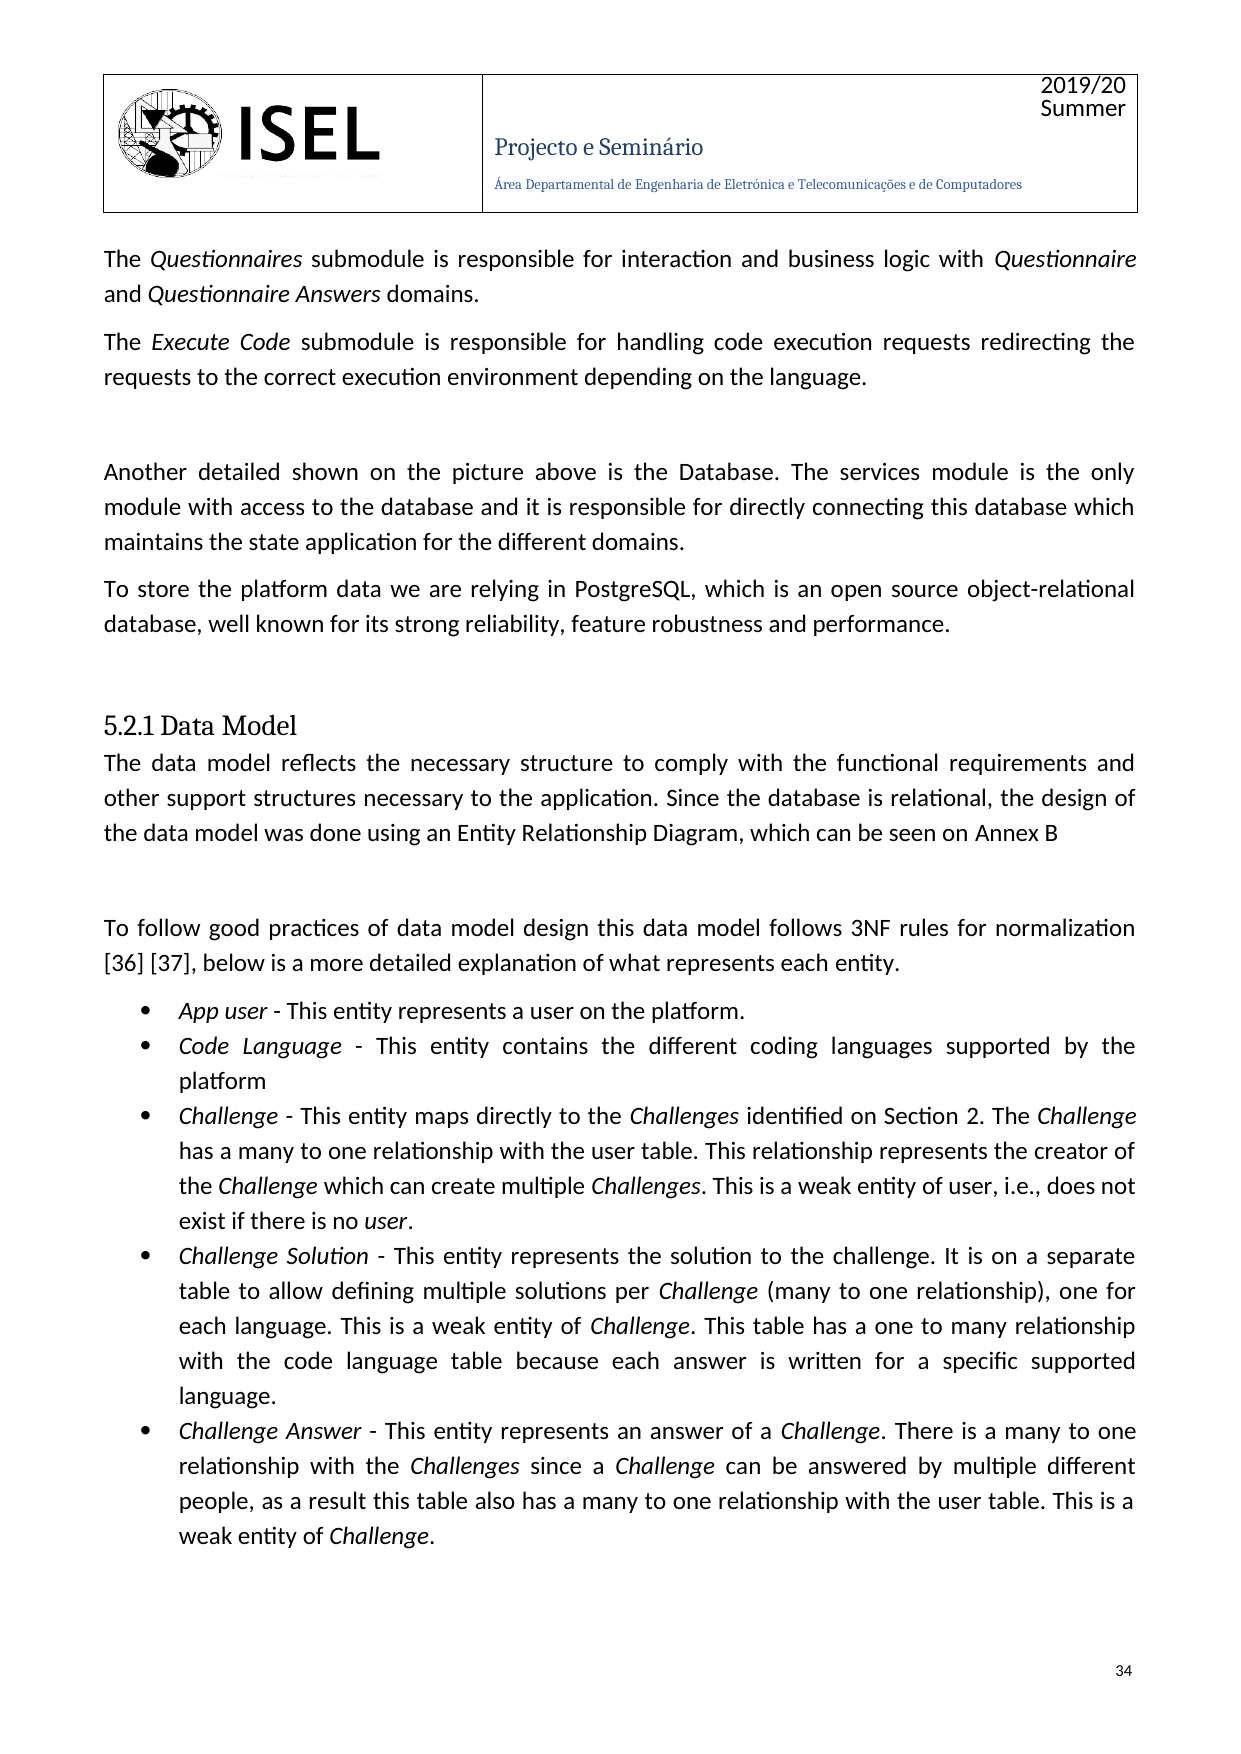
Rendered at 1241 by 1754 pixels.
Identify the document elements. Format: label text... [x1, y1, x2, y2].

subtitle 5.2.1 Data Model [103, 709, 1137, 743]
list Challenge - This entity maps directly to the Challenges identified on Section 2. The Challenge has a many to one relationship with the user table. This relationship represents the creator of the Challenge which can create multiple Challenges. This is a weak entity of user, i.e., does not exist if there is no user. [141, 1100, 1137, 1236]
text Another detailed shown on the picture above is the Database. The services module is the only module with access to the database and it is responsible for directly connecting this database which maintains the state application for the different domains. [103, 456, 1137, 556]
text The data model reflects the necessary structure to comply with the functional requirements and other support structures necessary to the application. Since the database is relational, the design of the data model was done using an Entity Relationship Diagram, which can be seen on Annex B. [103, 748, 1137, 848]
list Code Language - This entity contains the different coding languages supported by the platform [141, 1030, 1137, 1096]
list Challenge Solution - This entity represents the solution to the challenge. It is on a separate table to allow defining multiple solutions per Challenge (many to one relationship), one for each language. This is a weak entity of Challenge. This table has a one to many relationship with the code language table because each answer is written for a specific supported language. [141, 1240, 1137, 1411]
list Challenge Answer - This entity represents an answer of a Challenge. There is a many to one relationship with the Challenges since a Challenge can be answered by multiple different people, as a result this table also has a many to one relationship with the user table. This is a weak entity of Challenge. [141, 1415, 1137, 1551]
text To store the platform data we are relying in PostgreSQL, which is an open source object-relational database, well known for its strong reliability, feature robustness and performance. [103, 573, 1137, 639]
list App user - This entity represents a user on the platform. [141, 995, 1137, 1026]
text The Execute Code submodule is responsible for handling code execution requests redirecting the requests to the correct execution environment depending on the language. [103, 326, 1137, 391]
text The Questionnaires submodule is responsible for interaction and business logic with Questionnaire and Questionnaire Answers domains. [103, 243, 1137, 309]
text To follow good practices of data model design this data model follows 3NF rules for normalization , below is a more detailed explanation of what represents each entity. [103, 913, 1137, 978]
